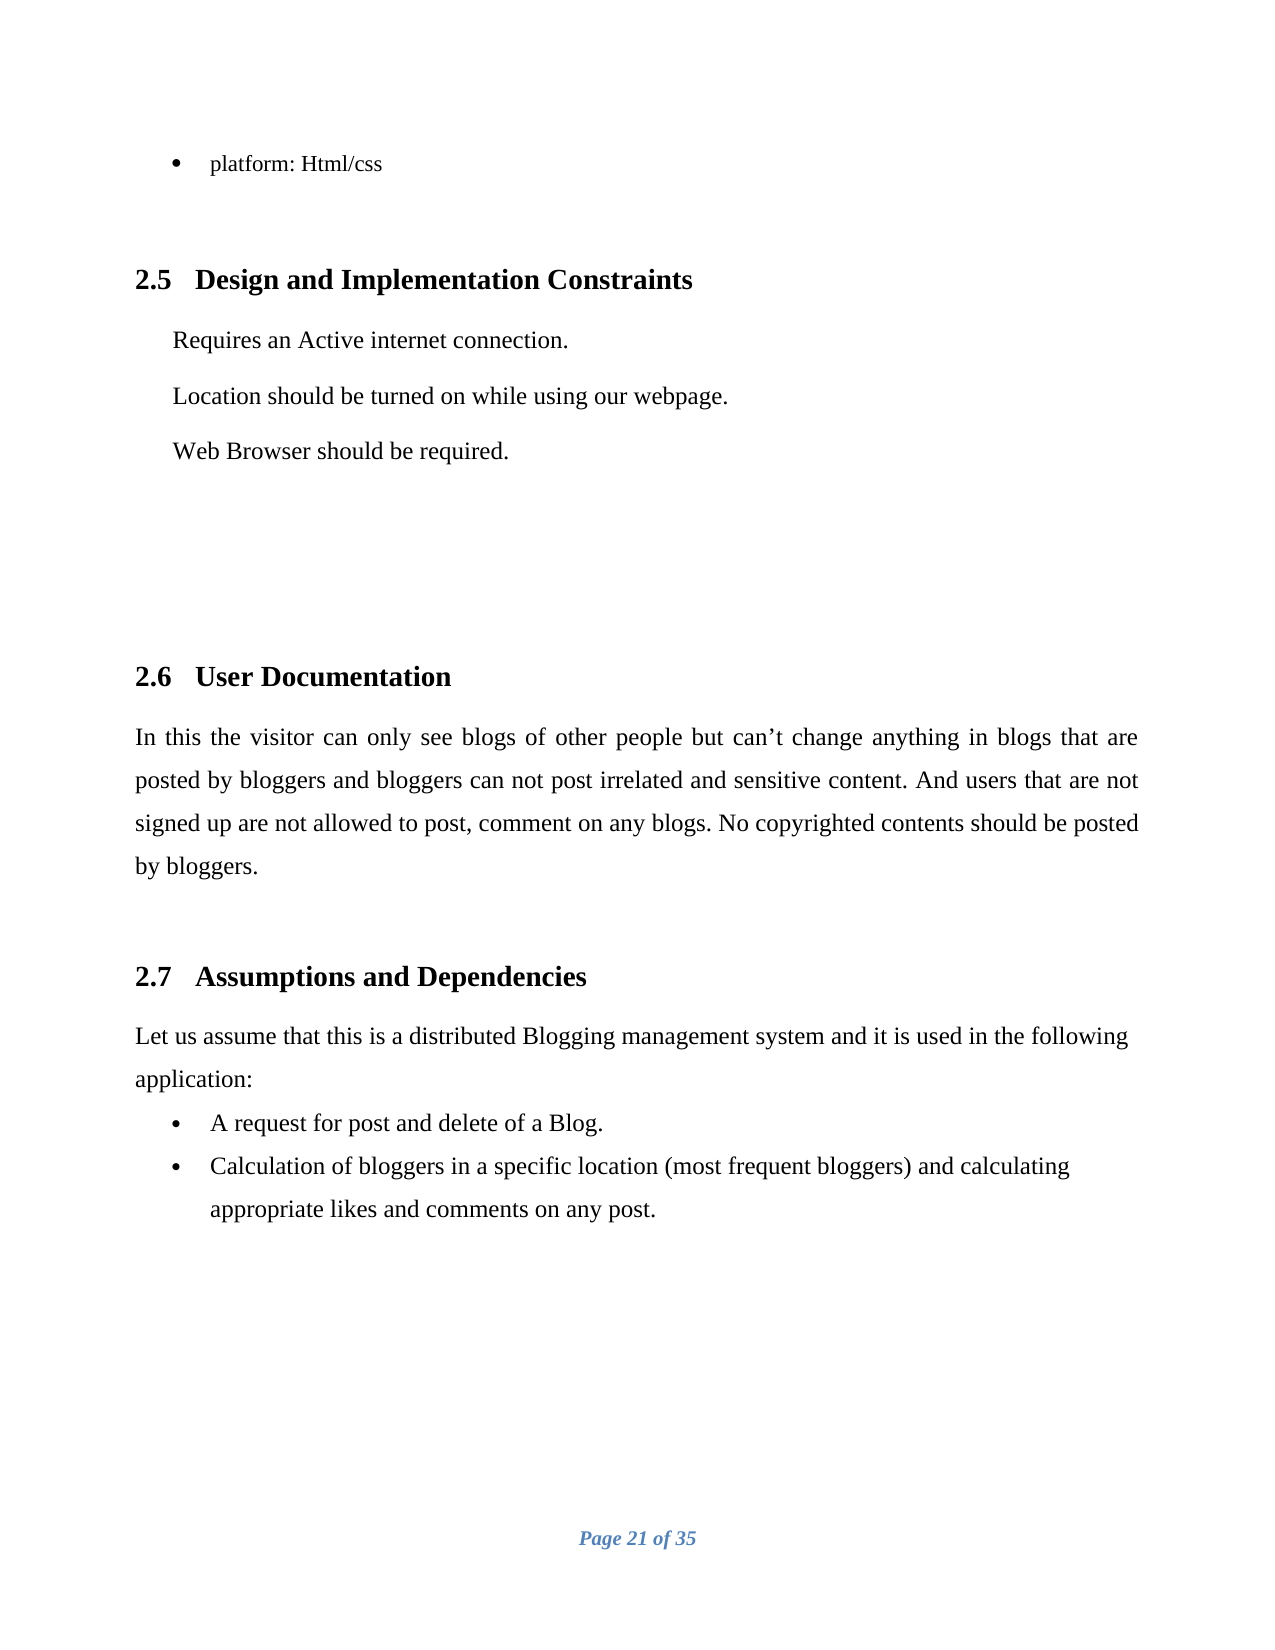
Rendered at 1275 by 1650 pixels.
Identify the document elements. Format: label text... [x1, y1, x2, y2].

text Location should be turned on while using our webpage. [172, 381, 1140, 409]
text Web Browser should be required. [172, 436, 1140, 465]
subtitle Assumptions and Dependencies [135, 959, 1140, 992]
subtitle User Documentation [135, 659, 1140, 692]
text In this the visitor can only see blogs of other people but can’t change anything in blogs that are posted by bloggers and bloggers can not post irrelated and sensitive content. And users that are not signed up are not allowed to post, comment on any blogs. No copyrighted contents should be posted by bloggers. [135, 722, 1140, 880]
text Let us assume that this is a distributed Blogging management system and it is used in the following application: [135, 1021, 1140, 1093]
subtitle Design and Implementation Constraints [135, 262, 1140, 296]
list A request for post and delete of a Blog. [172, 1108, 1140, 1136]
list platform: Html/css [172, 150, 1140, 176]
text Requires an Active internet connection. [172, 325, 1140, 354]
list Calculation of bloggers in a specific location (most frequent bloggers) and calculating appropriate likes and comments on any post. [172, 1151, 1140, 1223]
